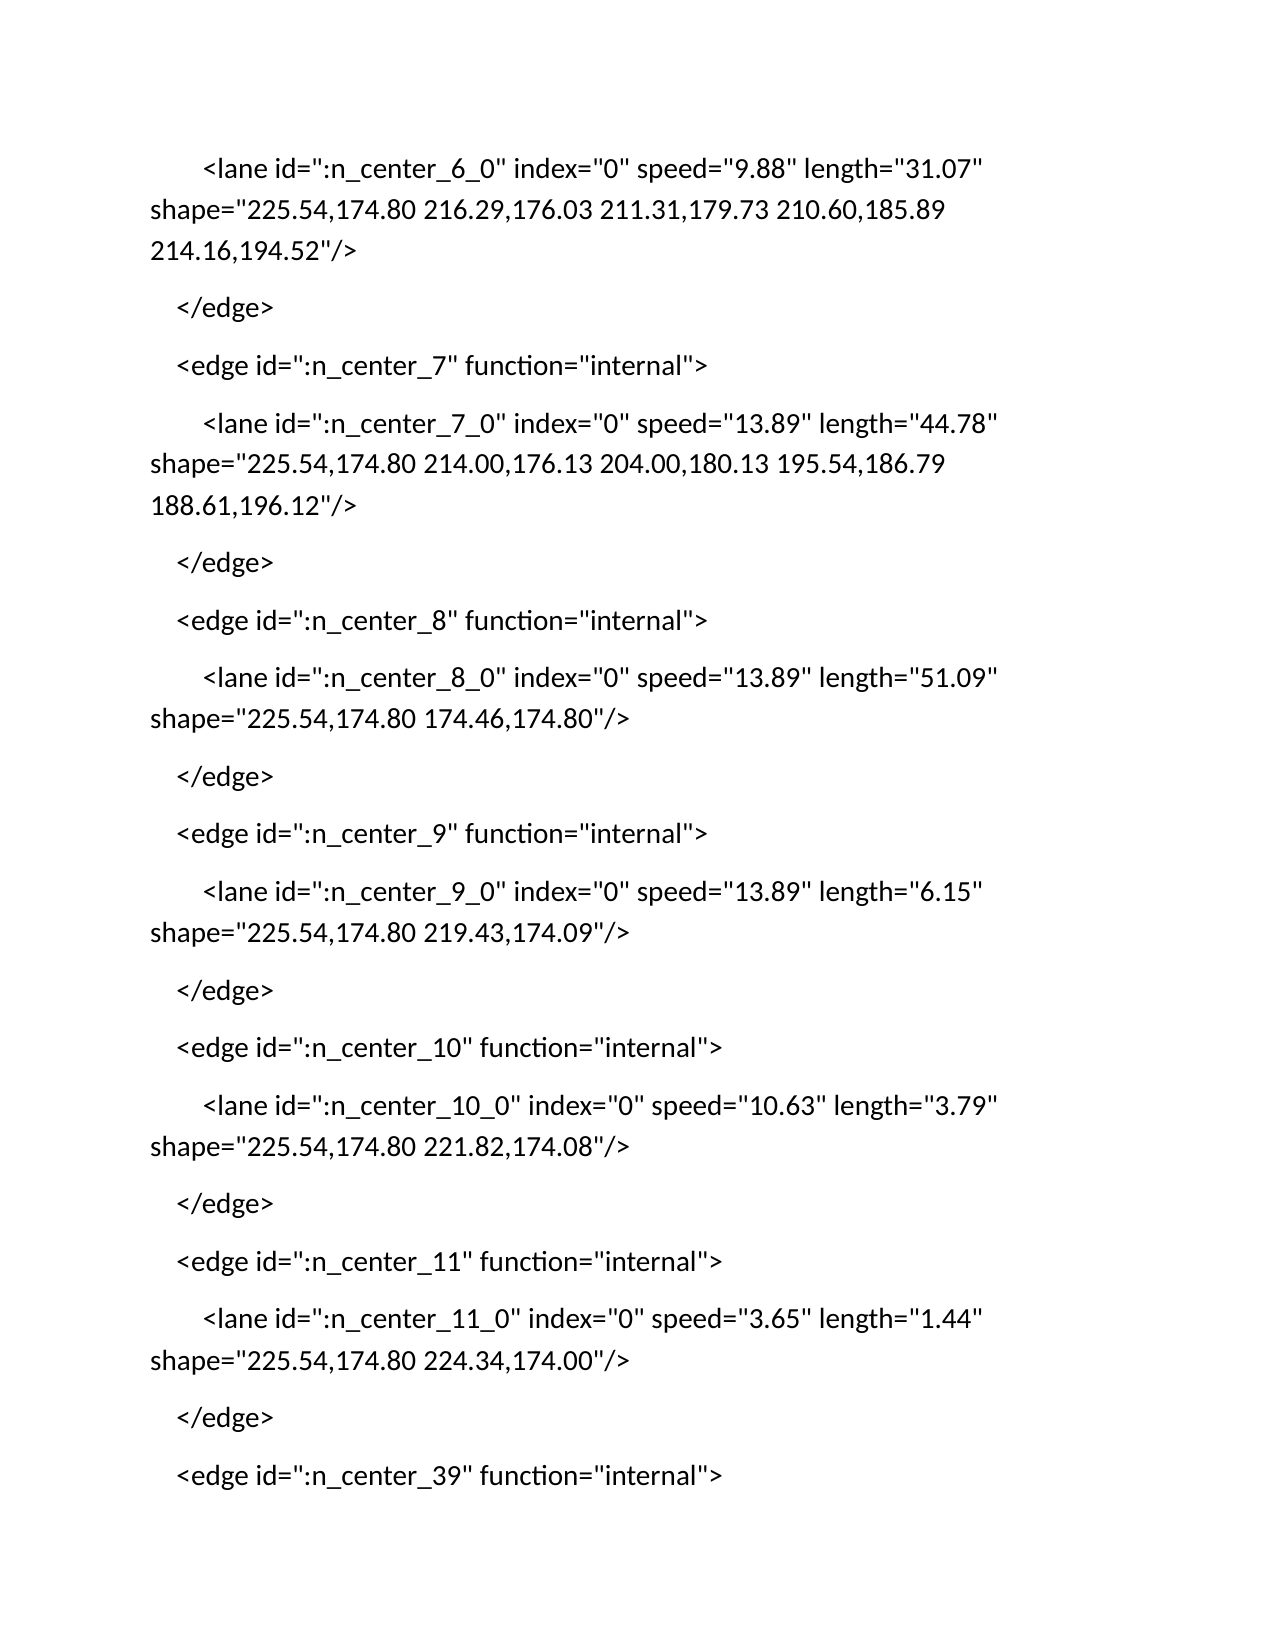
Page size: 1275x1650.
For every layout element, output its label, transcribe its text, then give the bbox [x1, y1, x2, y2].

text </edge> [150, 544, 1125, 580]
text </edge> [150, 289, 1125, 325]
text <lane id=":n_center_11_0" index="0" speed="3.65" length="1.44" shape="225.54,174.80 224.34,174.00"/> [150, 1301, 1125, 1377]
text </edge> [150, 1399, 1125, 1435]
text <edge id=":n_center_8" function="internal"> [150, 602, 1125, 637]
text <lane id=":n_center_7_0" index="0" speed="13.89" length="44.78" shape="225.54,174.80 214.00,176.13 204.00,180.13 195.54,186.79 188.61,196.12"/> [150, 405, 1125, 522]
text <edge id=":n_center_10" function="internal"> [150, 1029, 1125, 1065]
text </edge> [150, 972, 1125, 1007]
text <lane id=":n_center_10_0" index="0" speed="10.63" length="3.79" shape="225.54,174.80 221.82,174.08"/> [150, 1087, 1125, 1163]
text <lane id=":n_center_6_0" index="0" speed="9.88" length="31.07" shape="225.54,174.80 216.29,176.03 211.31,179.73 210.60,185.89 214.16,194.52"/> [150, 150, 1125, 267]
text </edge> [150, 758, 1125, 793]
text <edge id=":n_center_11" function="internal"> [150, 1243, 1125, 1279]
text <lane id=":n_center_8_0" index="0" speed="13.89" length="51.09" shape="225.54,174.80 174.46,174.80"/> [150, 659, 1125, 736]
text <edge id=":n_center_7" function="internal"> [150, 347, 1125, 383]
text <edge id=":n_center_39" function="internal"> [150, 1457, 1125, 1492]
text <edge id=":n_center_9" function="internal"> [150, 816, 1125, 851]
text <lane id=":n_center_9_0" index="0" speed="13.89" length="6.15" shape="225.54,174.80 219.43,174.09"/> [150, 873, 1125, 950]
text </edge> [150, 1185, 1125, 1221]
